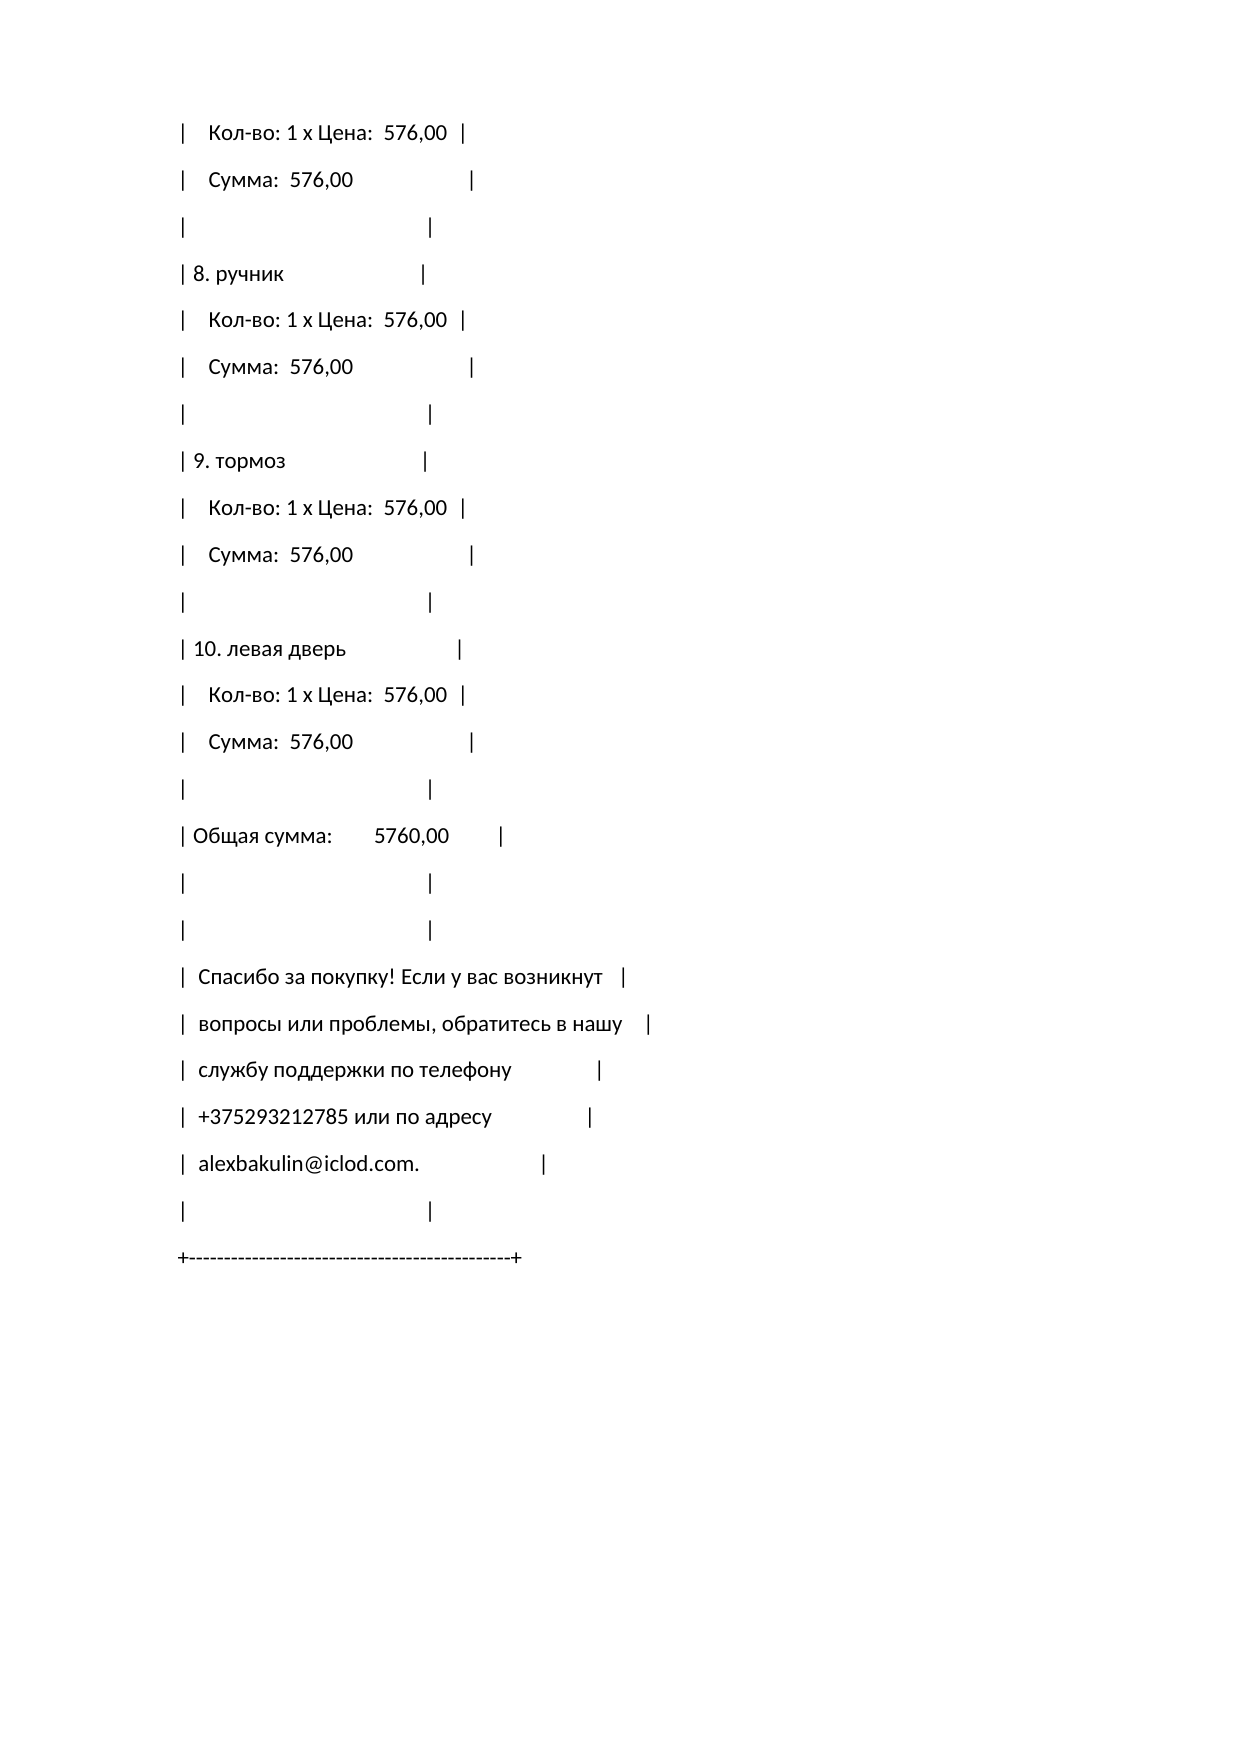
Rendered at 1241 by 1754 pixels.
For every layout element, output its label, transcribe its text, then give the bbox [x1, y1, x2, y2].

text | 10. левая дверь | [177, 634, 1152, 662]
text | Кол-во: 1 x Цена: 576,00 | [177, 493, 1152, 521]
text | Кол-во: 1 x Цена: 576,00 | [177, 306, 1152, 334]
text | 9. тормоз | [177, 446, 1152, 474]
text | +375293212785 или по адресу | [177, 1102, 1152, 1131]
text | Спасибо за покупку! Если у вас возникнут | [177, 962, 1152, 990]
text | | [177, 212, 1152, 240]
text | 8. ручник | [177, 259, 1152, 287]
text | | [177, 1196, 1152, 1224]
text | | [177, 587, 1152, 615]
text | Общая сумма: 5760,00 | [177, 821, 1152, 849]
text | Сумма: 576,00 | [177, 540, 1152, 568]
text | alexbakulin@iclod.com. | [177, 1149, 1152, 1177]
text | Сумма: 576,00 | [177, 165, 1152, 193]
text | | [177, 915, 1152, 943]
text | | [177, 399, 1152, 427]
text | | [177, 868, 1152, 896]
text | вопросы или проблемы, обратитесь в нашу | [177, 1009, 1152, 1037]
text | Сумма: 576,00 | [177, 727, 1152, 756]
text | Сумма: 576,00 | [177, 352, 1152, 381]
text +----------------------------------------------+ [177, 1243, 1152, 1271]
text | Кол-во: 1 x Цена: 576,00 | [177, 681, 1152, 709]
text | Кол-во: 1 x Цена: 576,00 | [177, 118, 1152, 146]
text | службу поддержки по телефону | [177, 1056, 1152, 1084]
text | | [177, 774, 1152, 802]
